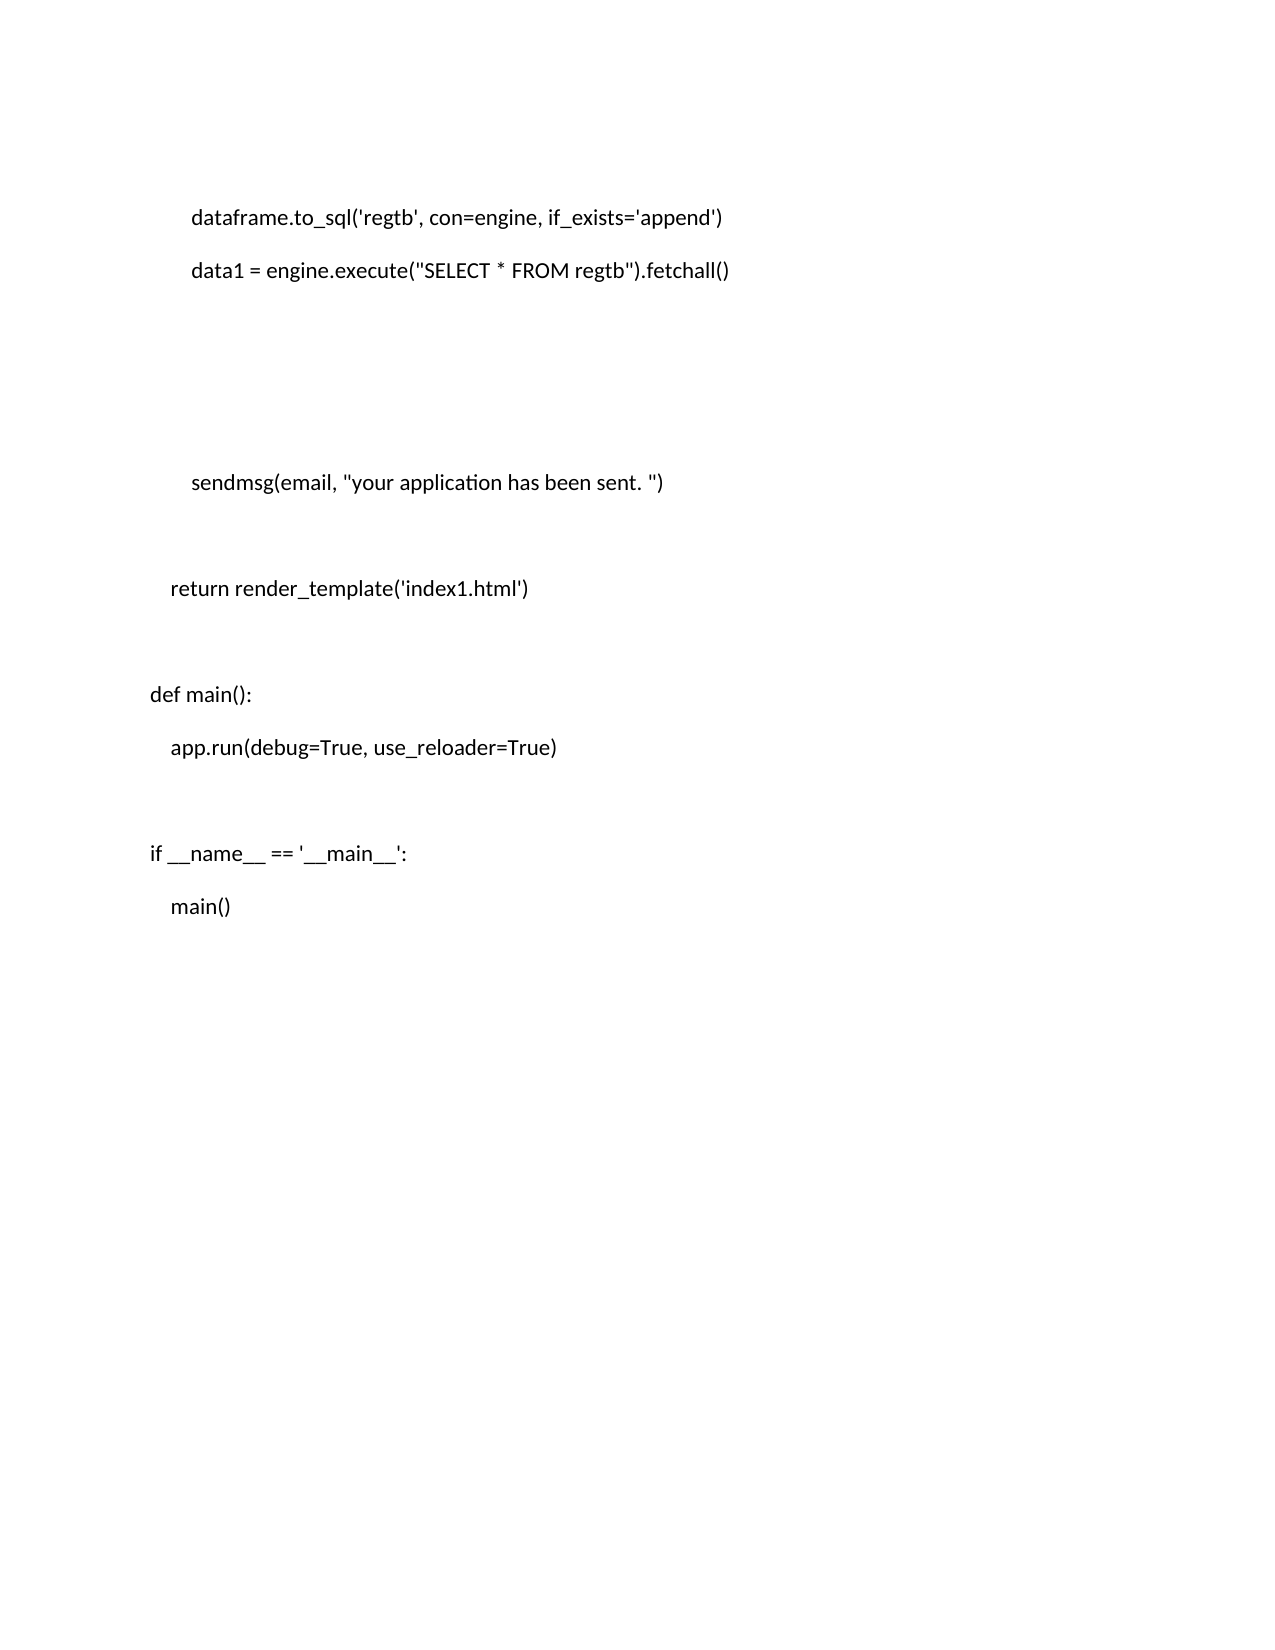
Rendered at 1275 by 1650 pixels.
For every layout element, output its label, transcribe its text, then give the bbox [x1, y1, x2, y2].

text app.run(debug=True, use_reloader=True) [150, 733, 1125, 761]
text if __name__ == '__main__': [150, 839, 1125, 867]
text def main(): [150, 680, 1125, 708]
text sendmsg(email, "your application has been sent. ") [150, 468, 1125, 496]
text return render_template('index1.html') [150, 574, 1125, 602]
text data1 = engine.execute("SELECT * FROM regtb").fetchall() [150, 256, 1125, 284]
text main() [150, 892, 1125, 920]
text dataframe.to_sql('regtb', con=engine, if_exists='append') [150, 203, 1125, 231]
